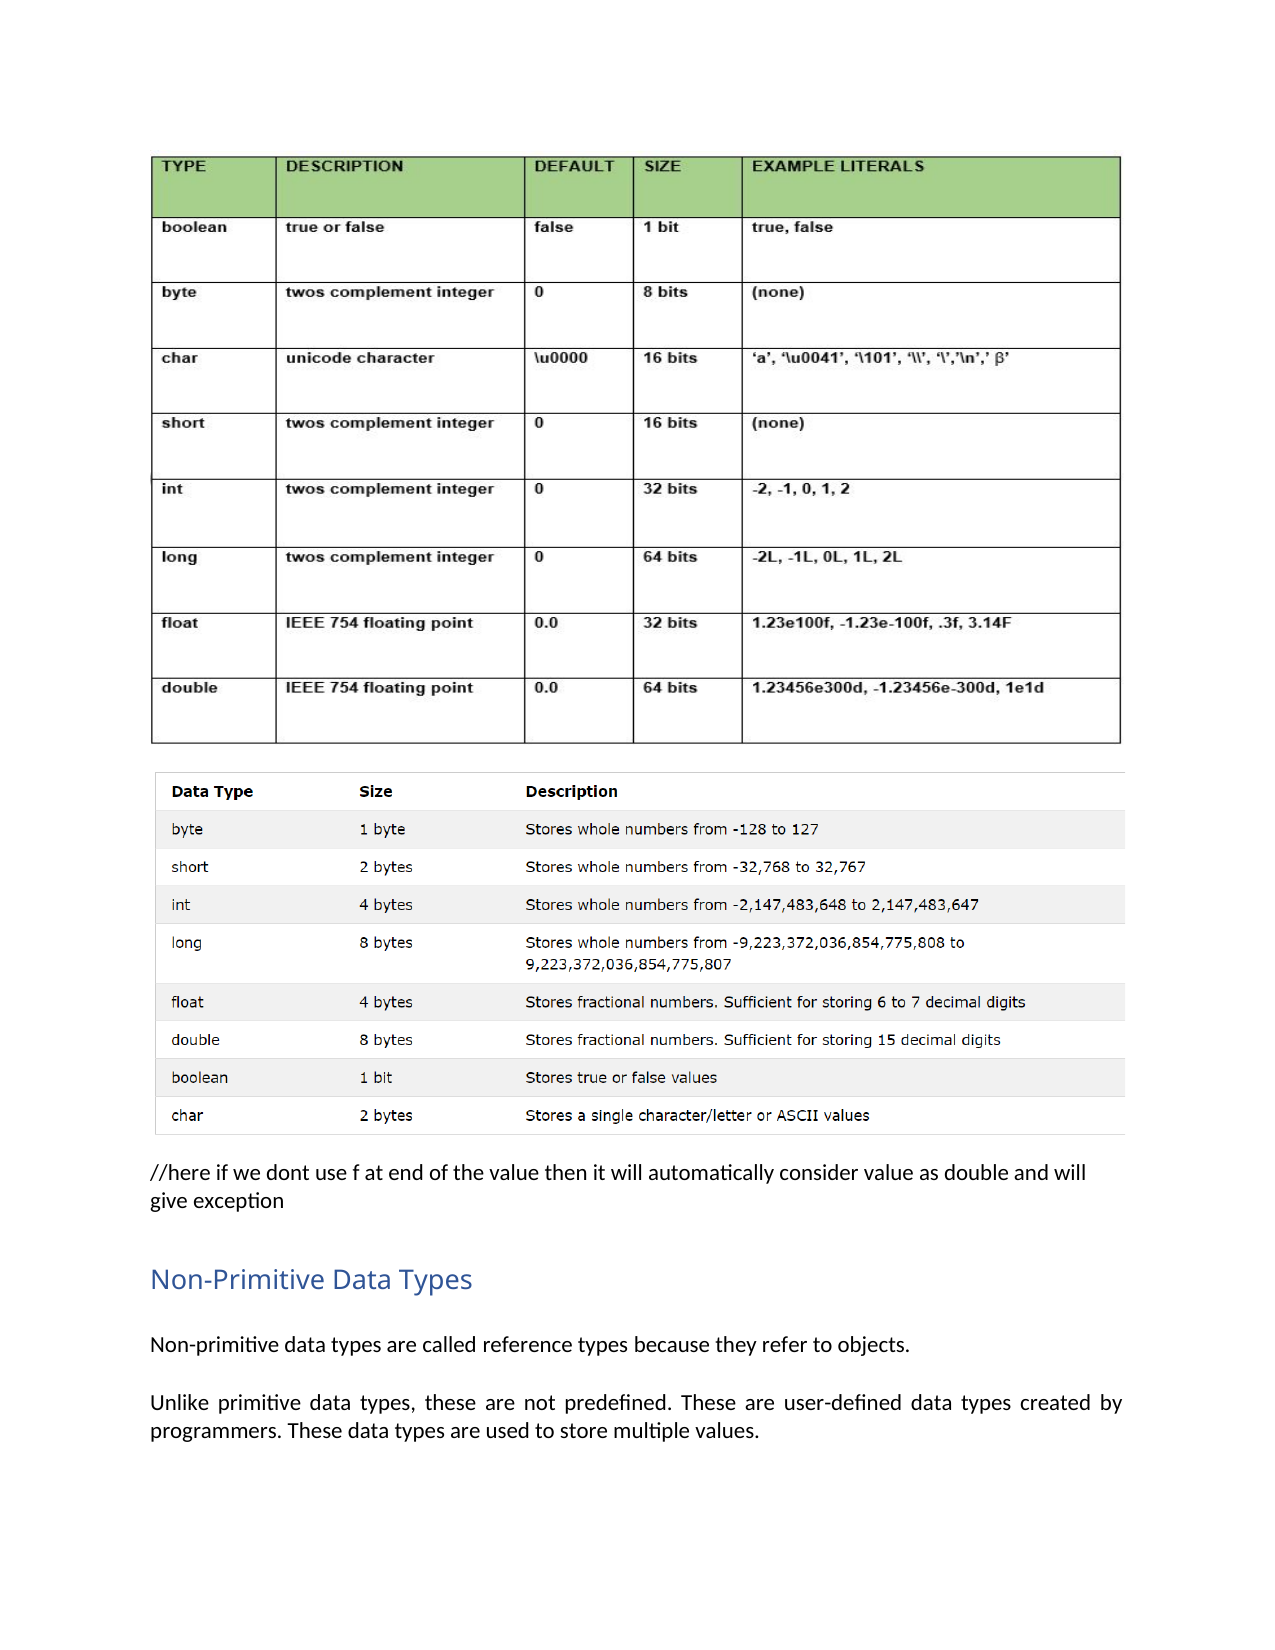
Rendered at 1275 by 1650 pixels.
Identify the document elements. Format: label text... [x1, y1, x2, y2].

subtitle Non-Primitive Data Types [150, 1261, 1125, 1297]
text //here if we dont use f at end of the value then it will automatically consider value as double and will give exception [150, 1158, 1125, 1214]
picture [150, 767, 1125, 1139]
text Unlike primitive data types, these are not predefined. These are user-defined data types created by programmers. These data types are used to store multiple values. [150, 1388, 1125, 1444]
text Non-primitive data types are called reference types because they refer to objects. [150, 1330, 1125, 1358]
picture [150, 150, 1125, 749]
